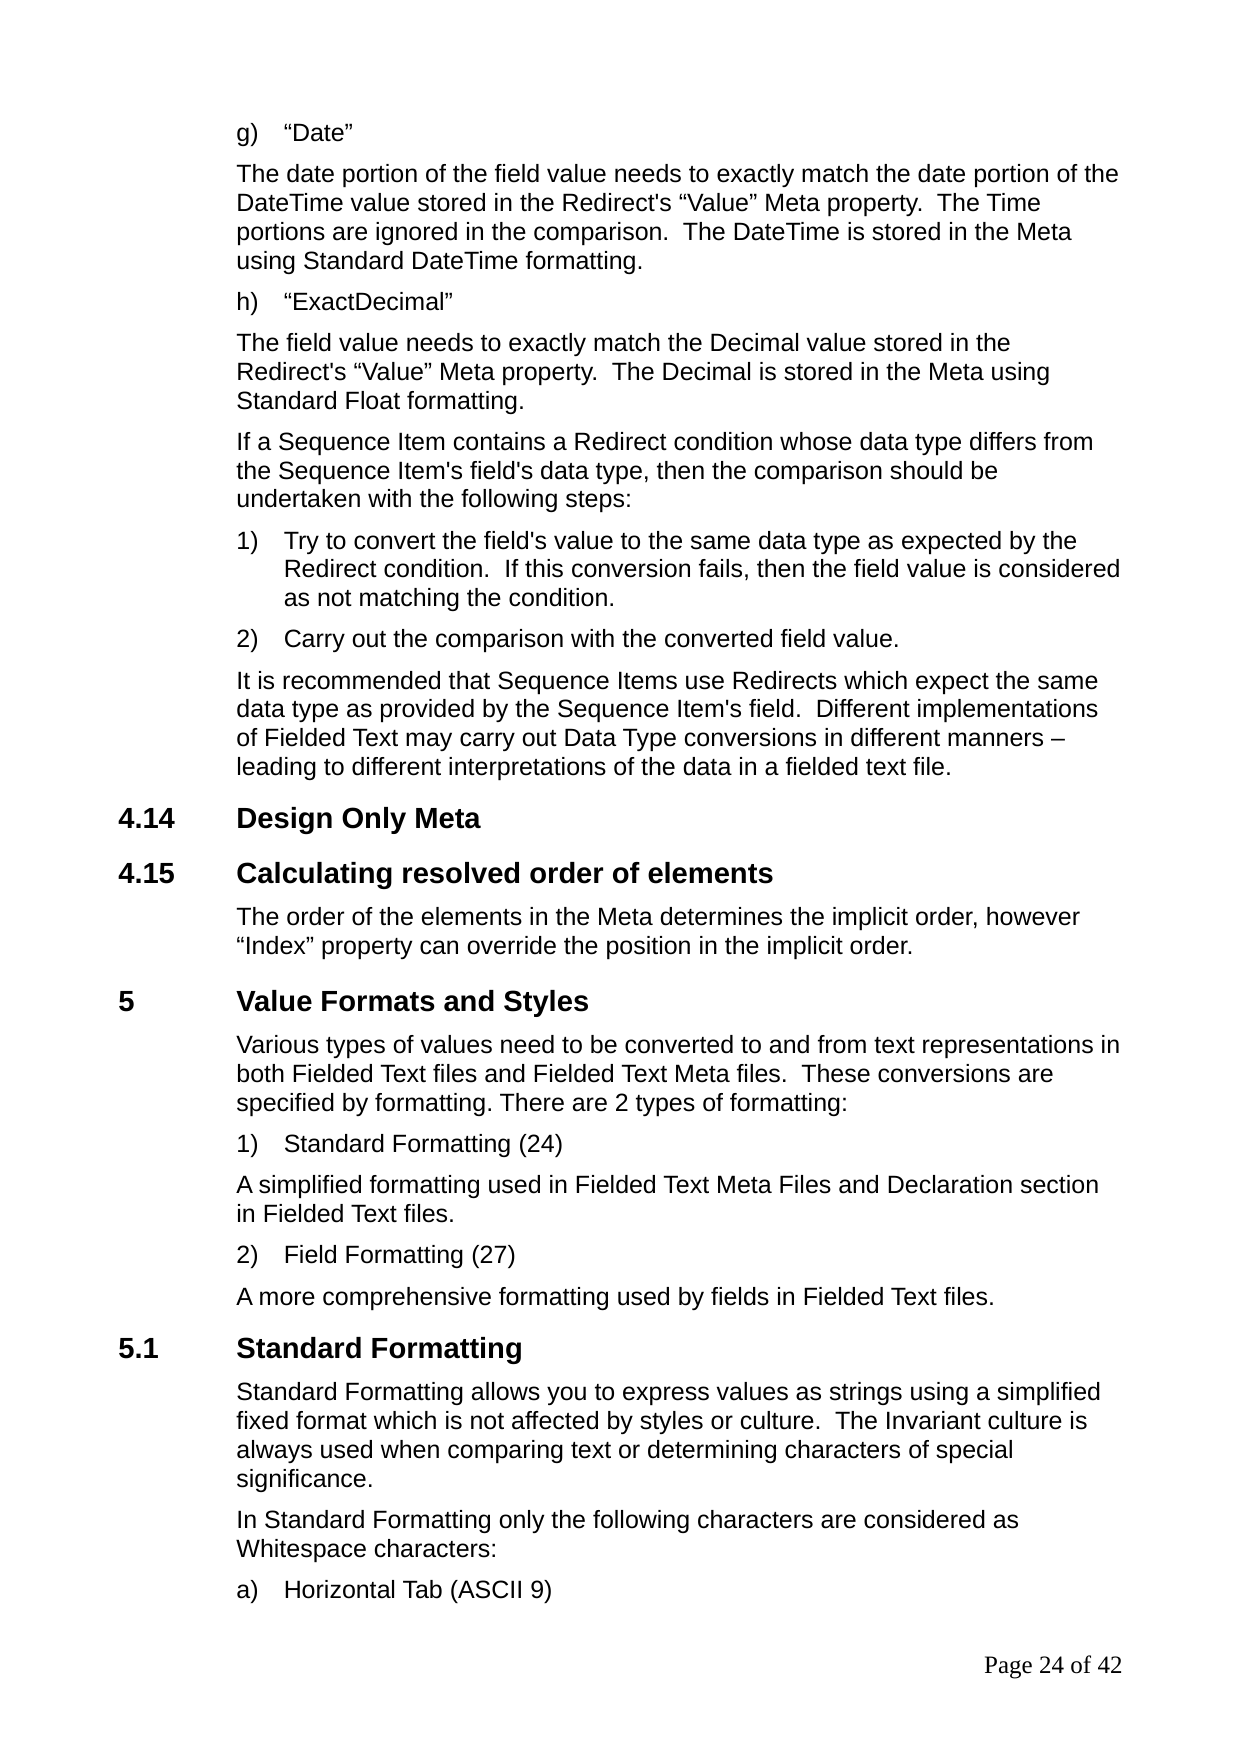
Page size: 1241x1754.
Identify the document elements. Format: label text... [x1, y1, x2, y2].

text Various types of values need to be converted to and from text representations in both Fielded Text files and Fielded Text Meta files. These conversions are specified by formatting. There are 2 types of formatting: [236, 1030, 1122, 1117]
text The order of the elements in the Meta determines the implicit order, however “Index” property can override the position in the implicit order. [236, 902, 1122, 959]
list Try to convert the field's value to the same data type as expected by the Redirect condition. If this conversion fails, then the field value is considered as not matching the condition. [236, 526, 1122, 612]
text A simplified formatting used in Fielded Text Meta Files and Declaration section in Fielded Text files. [236, 1170, 1122, 1228]
text Standard Formatting allows you to express values as strings using a simplified fixed format which is not affected by styles or culture. The Invariant culture is always used when comparing text or determining characters of special significance. [236, 1377, 1122, 1492]
subtitle Value Formats and Styles [118, 984, 1122, 1018]
subtitle Design Only Meta [118, 801, 1122, 835]
text A more comprehensive formatting used by fields in Fielded Text files. [236, 1282, 1122, 1310]
text The date portion of the field value needs to exactly match the date portion of the DateTime value stored in the Redirect's “Value” Meta property. The Time portions are ignored in the comparison. The DateTime is stored in the Meta using Standard DateTime formatting. [236, 159, 1122, 274]
subtitle Calculating resolved order of elements [118, 856, 1122, 889]
text If a Sequence Item contains a Redirect condition whose data type differs from the Sequence Item's field's data type, then the comparison should be undertaken with the following steps: [236, 427, 1122, 513]
text The field value needs to exactly match the Decimal value stored in the Redirect's “Value” Meta property. The Decimal is stored in the Meta using Standard Float formatting. [236, 328, 1122, 414]
text It is recommended that Sequence Items use Redirects which expect the same data type as provided by the Sequence Item's field. Different implementations of Fielded Text may carry out Data Type conversions in different manners – leading to different interpretations of the data in a fielded text file. [236, 666, 1122, 781]
list “Date” [236, 118, 1122, 147]
list Horizontal Tab (ASCII 9) [236, 1575, 1122, 1603]
list Carry out the comparison with the converted field value. [236, 624, 1122, 653]
subtitle Standard Formatting [118, 1331, 1122, 1365]
text In Standard Formatting only the following characters are considered as Whitespace characters: [236, 1505, 1122, 1562]
list “ExactDecimal” [236, 287, 1122, 316]
